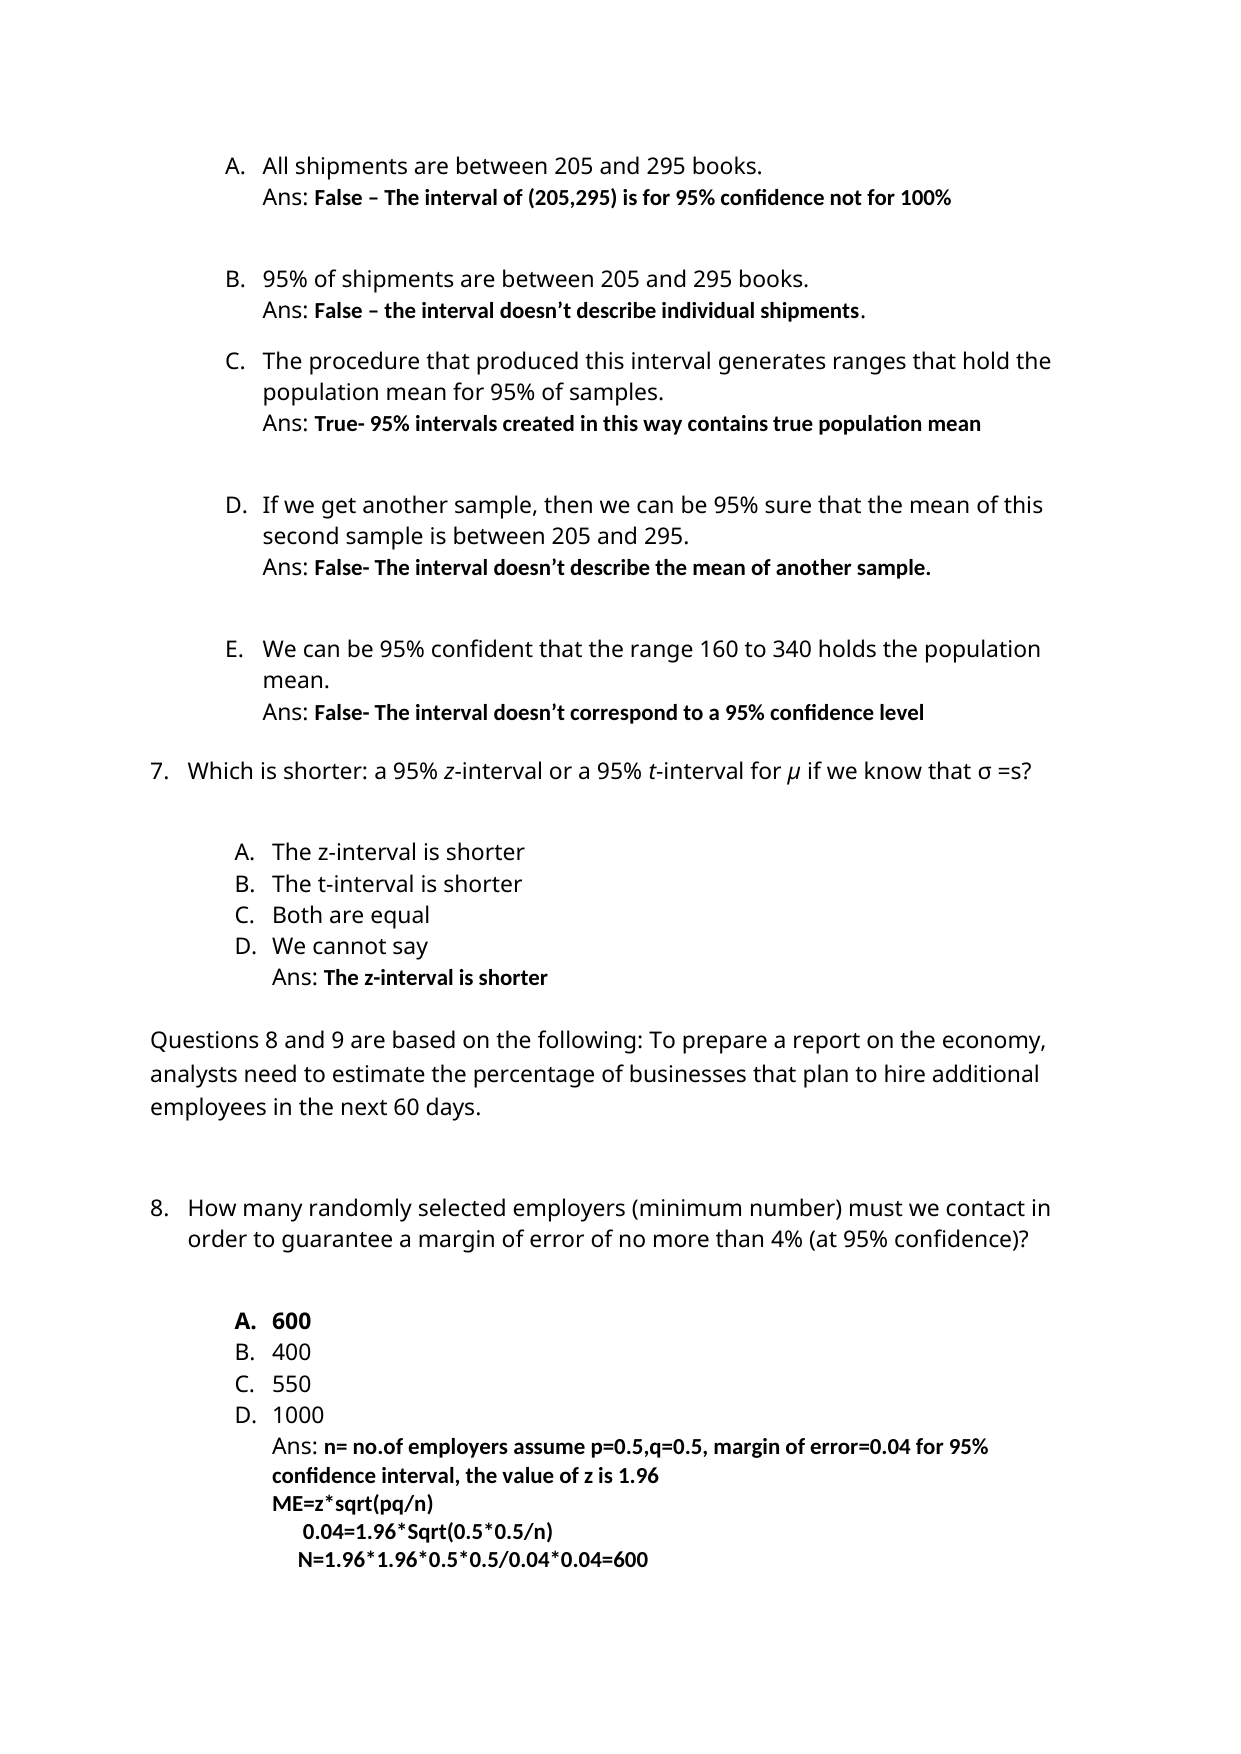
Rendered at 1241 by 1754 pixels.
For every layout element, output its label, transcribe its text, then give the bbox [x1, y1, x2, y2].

list The z-interval is shorter [234, 836, 1090, 868]
text N=1.96*1.96*0.5*0.5/0.04*0.04=600 [272, 1545, 1090, 1573]
list 1000 [234, 1399, 1090, 1430]
text ME=z*sqrt(pq/n) [272, 1489, 1090, 1517]
list Which is shorter: a 95% z-interval or a 95% t-interval for μ if we know that σ =s? [150, 755, 1090, 786]
text Ans: False – the interval doesn’t describe individual shipments. [262, 294, 1090, 325]
list 95% of shipments are between 205 and 295 books. [225, 263, 1090, 294]
text Ans: False – The interval of (205,295) is for 95% confidence not for 100% [262, 181, 1090, 212]
list The t-interval is shorter [234, 868, 1090, 899]
list The procedure that produced this interval generates ranges that hold the population mean for 95% of samples. [225, 344, 1090, 407]
text Ans: True- 95% intervals created in this way contains true population mean [262, 407, 1090, 438]
list All shipments are between 205 and 295 books. [225, 150, 1090, 181]
list 550 [234, 1368, 1090, 1399]
text Ans: False- The interval doesn’t correspond to a 95% confidence level [262, 695, 1090, 727]
list 600 [234, 1305, 1090, 1336]
text Questions 8 and 9 are based on the following: To prepare a report on the economy, analysts need to estimate the percentage of businesses that plan to hire additional employees in the next 60 days. [150, 1024, 1090, 1123]
text 0.04=1.96*Sqrt(0.5*0.5/n) [272, 1517, 1090, 1545]
list We can be 95% confident that the range 160 to 340 holds the population mean. [225, 633, 1090, 695]
text Ans: The z-interval is shorter [272, 961, 1090, 993]
list We cannot say [234, 930, 1090, 961]
list How many randomly selected employers (minimum number) must we contact in order to guarantee a margin of error of no more than 4% (at 95% confidence)? [150, 1192, 1090, 1255]
list 400 [234, 1336, 1090, 1368]
text Ans: False- The interval doesn’t describe the mean of another sample. [262, 551, 1090, 582]
text Ans: n= no.of employers assume p=0.5,q=0.5, margin of error=0.04 for 95% confidence interval, the value of z is 1.96 [272, 1430, 1090, 1489]
list If we get another sample, then we can be 95% sure that the mean of this second sample is between 205 and 295. [225, 489, 1090, 551]
list Both are equal [234, 899, 1090, 930]
